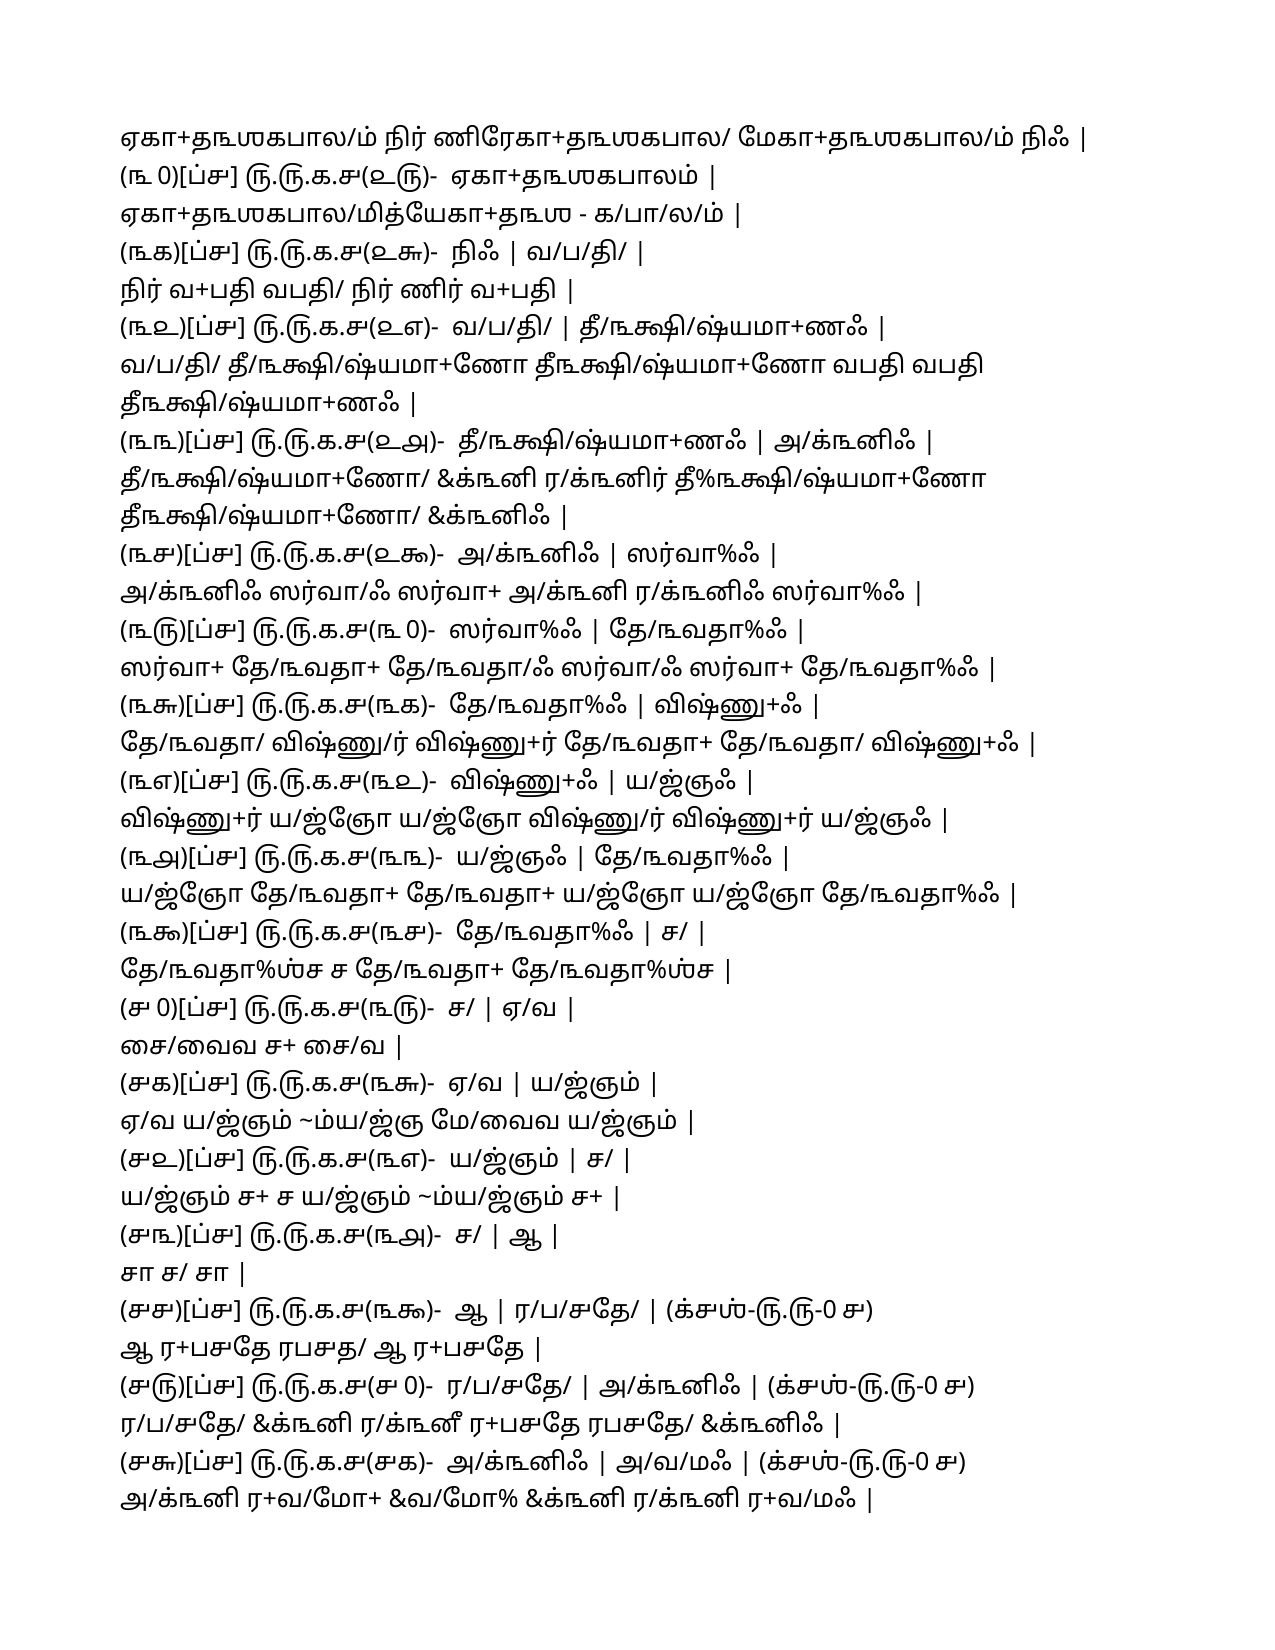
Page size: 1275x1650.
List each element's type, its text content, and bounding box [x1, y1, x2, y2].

text சா ச/ சா | [120, 1254, 1200, 1290]
text நிர் வ+பதி வபதி/ நிர் ணிர் வ+பதி | [120, 271, 1200, 307]
text (௪௨)[ப்௪] ௫.௫.௧.௪(௩௭)- ய/ஜ்ஞம் | ச/ | [120, 1141, 1200, 1177]
text தீ/௩க்ஷி/ஷ்யமா+ணோ/ &க்௩னி ர/க்௩னிர் தீ%௩க்ஷி/ஷ்யமா+ணோ தீ௩க்ஷி/ஷ்யமா+ணோ/ &க்௩னிஃ | [120, 460, 1200, 534]
text ய/ஜ்ஞோ தே/௩வதா+ தே/௩வதா+ ய/ஜ்ஞோ ய/ஜ்ஞோ தே/௩வதா%ஃ | [120, 876, 1200, 912]
text ர/ப/௪தே/ &க்௩னி ர/க்௩னீ ர+ப௪தே ரப௪தே/ &க்௩னிஃ | [120, 1405, 1200, 1441]
text (௪௧)[ப்௪] ௫.௫.௧.௪(௩௬)- ஏ/வ | ய/ஜ்ஞம் | [120, 1065, 1200, 1101]
text (௩௫)[ப்௪] ௫.௫.௧.௪(௩0)- ஸர்வா%ஃ | தே/௩வதா%ஃ | [120, 611, 1200, 647]
text ஸர்வா+ தே/௩வதா+ தே/௩வதா/ஃ ஸர்வா/ஃ ஸர்வா+ தே/௩வதா%ஃ | [120, 649, 1200, 685]
text (௩௯)[ப்௪] ௫.௫.௧.௪(௩௪)- தே/௩வதா%ஃ | ச/ | [120, 914, 1200, 950]
text ஏகா+த௩ஶகபால/மித்யேகா+த௩ஶ - க/பா/ல/ம் | [120, 196, 1200, 232]
text (௪௬)[ப்௪] ௫.௫.௧.௪(௪௧)- அ/க்௩னிஃ | அ/வ/மஃ | (க்௪ஶ்-௫.௫-0௪) [120, 1443, 1200, 1479]
text ஆ ர+ப௪தே ரப௪த/ ஆ ர+ப௪தே | [120, 1330, 1200, 1366]
text அ/க்௩னி ர+வ/மோ+ &வ/மோ% &க்௩னி ர/க்௩னி ர+வ/மஃ | [120, 1481, 1200, 1517]
text தே/௩வதா%ஶ்ச ச தே/௩வதா+ தே/௩வதா%ஶ்ச | [120, 952, 1200, 988]
text (௩௧)[ப்௪] ௫.௫.௧.௪(௨௬)- நிஃ | வ/ப/தி/ | [120, 233, 1200, 269]
text (௩௨)[ப்௪] ௫.௫.௧.௪(௨௭)- வ/ப/தி/ | தீ/௩க்ஷி/ஷ்யமா+ணஃ | [120, 309, 1200, 345]
text (௪0)[ப்௪] ௫.௫.௧.௪(௩௫)- ச/ | ஏ/வ | [120, 989, 1200, 1026]
text (௩௮)[ப்௪] ௫.௫.௧.௪(௩௩)- ய/ஜ்ஞஃ | தே/௩வதா%ஃ | [120, 838, 1200, 874]
text (௪௫)[ப்௪] ௫.௫.௧.௪(௪0)- ர/ப/௪தே/ | அ/க்௩னிஃ | (க்௪ஶ்-௫.௫-0௪) [120, 1368, 1200, 1404]
text (௩௪)[ப்௪] ௫.௫.௧.௪(௨௯)- அ/க்௩னிஃ | ஸர்வா%ஃ | [120, 536, 1200, 572]
text (௩௬)[ப்௪] ௫.௫.௧.௪(௩௧)- தே/௩வதா%ஃ | விஷ்ணு+ஃ | [120, 687, 1200, 723]
text ய/ஜ்ஞம் ச+ ச ய/ஜ்ஞம் ~ம்ய/ஜ்ஞம் ச+ | [120, 1178, 1200, 1214]
text (௩௩)[ப்௪] ௫.௫.௧.௪(௨௮)- தீ/௩க்ஷி/ஷ்யமா+ணஃ | அ/க்௩னிஃ | [120, 422, 1200, 458]
text வ/ப/தி/ தீ/௩க்ஷி/ஷ்யமா+ணோ தீ௩க்ஷி/ஷ்யமா+ணோ வபதி வபதி தீ௩க்ஷி/ஷ்யமா+ணஃ | [120, 347, 1200, 421]
text ஏகா+த௩ஶகபால/ம் நிர் ணிரேகா+த௩ஶகபால/ மேகா+த௩ஶகபால/ம் நிஃ | [120, 120, 1200, 156]
text ஏ/வ ய/ஜ்ஞம் ~ம்ய/ஜ்ஞ மே/வைவ ய/ஜ்ஞம் | [120, 1103, 1200, 1139]
text தே/௩வதா/ விஷ்ணு/ர் விஷ்ணு+ர் தே/௩வதா+ தே/௩வதா/ விஷ்ணு+ஃ | [120, 725, 1200, 761]
text சை/வைவ ச+ சை/வ | [120, 1027, 1200, 1063]
text அ/க்௩னிஃ ஸர்வா/ஃ ஸர்வா+ அ/க்௩னி ர/க்௩னிஃ ஸர்வா%ஃ | [120, 573, 1200, 609]
text (௪௪)[ப்௪] ௫.௫.௧.௪(௩௯)- ஆ | ர/ப/௪தே/ | (க்௪ஶ்-௫.௫-0௪) [120, 1292, 1200, 1328]
text (௪௩)[ப்௪] ௫.௫.௧.௪(௩௮)- ச/ | ஆ | [120, 1216, 1200, 1252]
text (௩0)[ப்௪] ௫.௫.௧.௪(௨௫)- ஏகா+த௩ஶகபாலம் | [120, 158, 1200, 194]
text விஷ்ணு+ர் ய/ஜ்ஞோ ய/ஜ்ஞோ விஷ்ணு/ர் விஷ்ணு+ர் ய/ஜ்ஞஃ | [120, 800, 1200, 836]
text (௩௭)[ப்௪] ௫.௫.௧.௪(௩௨)- விஷ்ணு+ஃ | ய/ஜ்ஞஃ | [120, 763, 1200, 799]
